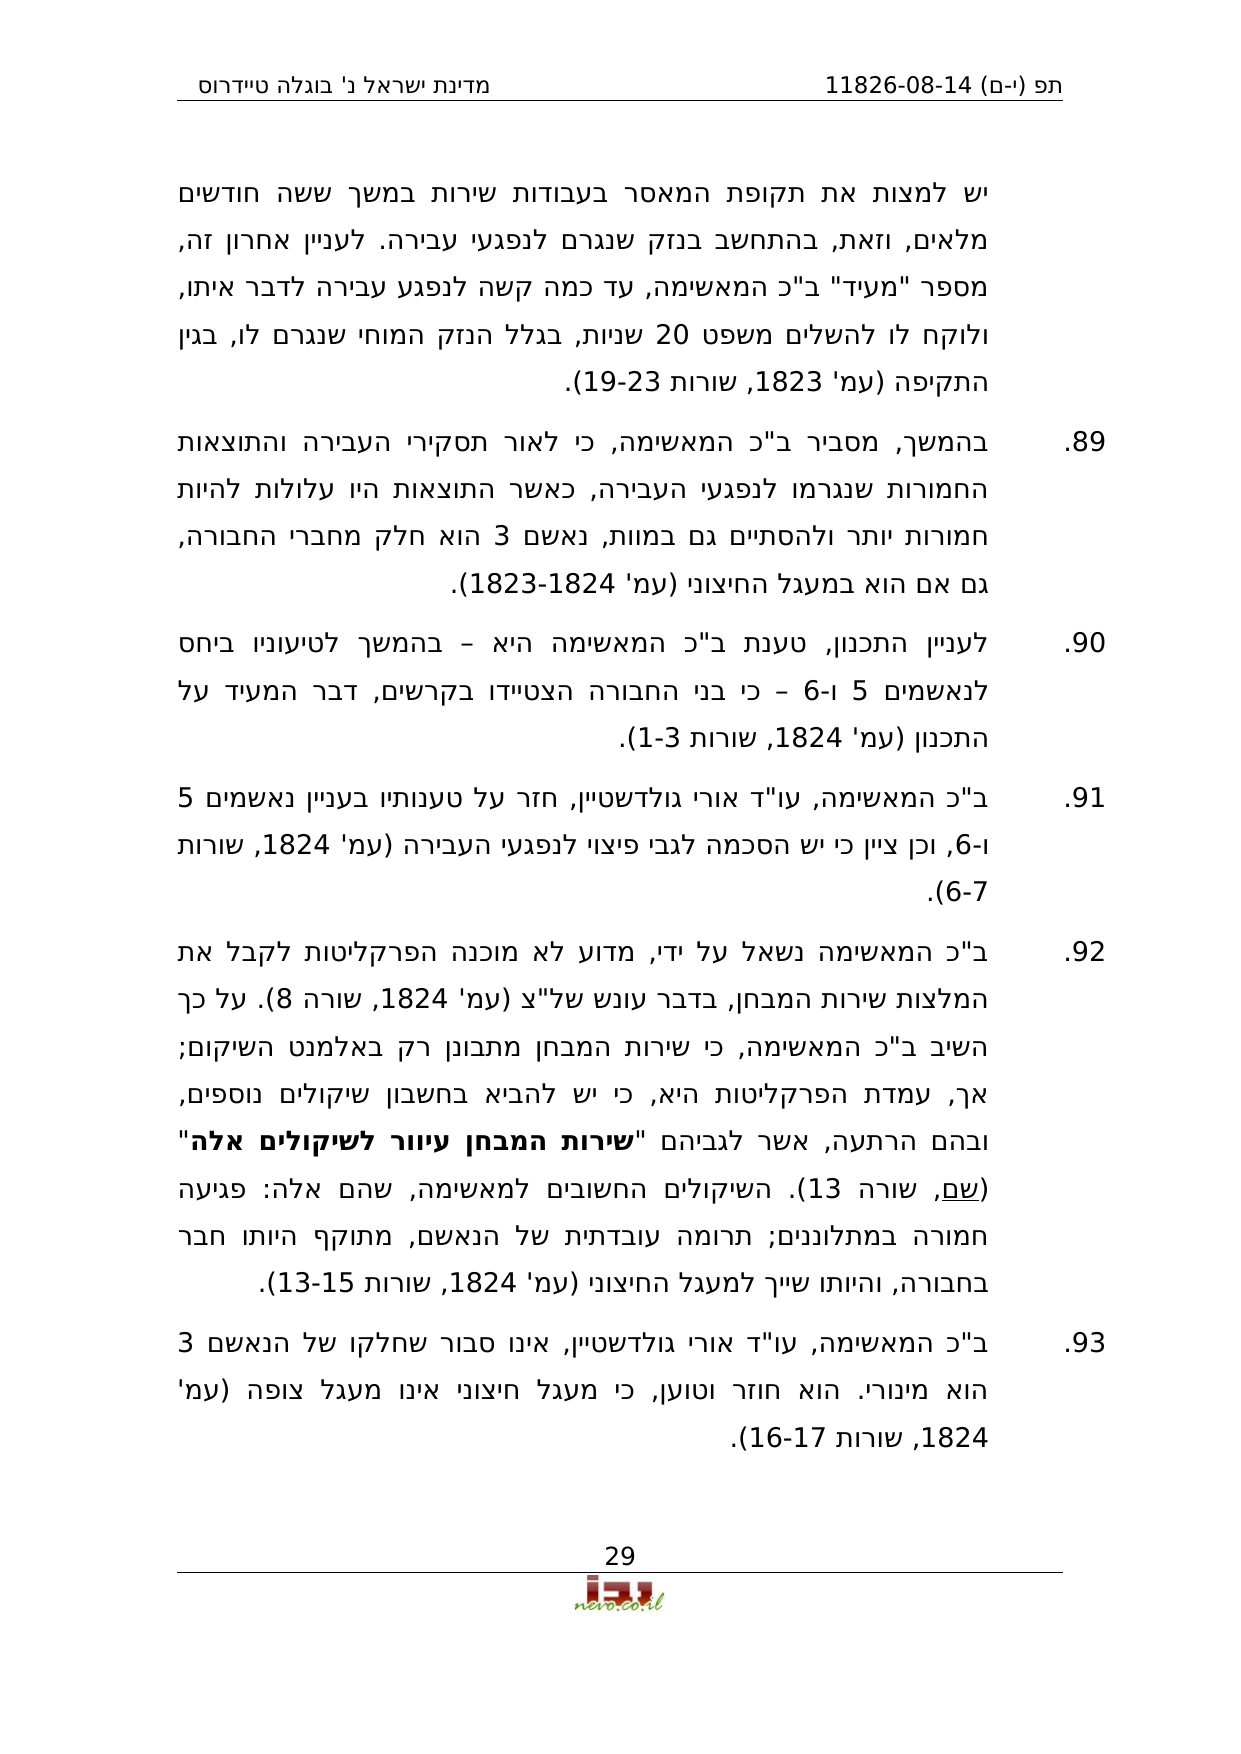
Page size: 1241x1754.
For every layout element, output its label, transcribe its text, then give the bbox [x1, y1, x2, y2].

list לעניין התכנון, טענת ב"כ המאשימה היא – בהמשך לטיעוניו ביחס לנאשמים 5 ו-6 – כי בני החבורה הצטיידו בקרשים, דבר המעיד על התכנון (עמ' 1824, שורות 1-3). [177, 628, 1063, 754]
list בהמשך, מסביר ב"כ המאשימה, כי לאור תסקירי העבירה והתוצאות החמורות שנגרמו לנפגעי העבירה, כאשר התוצאות היו עלולות להיות חמורות יותר ולהסתיים גם במוות, נאשם 3 הוא חלק מחברי החבורה, גם אם הוא במעגל החיצוני (עמ' 1823-1824). [177, 426, 1063, 599]
list ב"כ המאשימה, עו"ד אורי גולדשטיין, חזר על טענותיו בעניין נאשמים 5 ו-6, וכן ציין כי יש הסכמה לגבי פיצוי לנפגעי העבירה (עמ' 1824, שורות 6-7). [177, 782, 1063, 908]
list ב"כ המאשימה נשאל על ידי, מדוע לא מוכנה הפרקליטות לקבל את המלצות שירות המבחן, בדבר עונש של"צ (עמ' 1824, שורה 8). על כך השיב ב"כ המאשימה, כי שירות המבחן מתבונן רק באלמנט השיקום; אך, עמדת הפרקליטות היא, כי יש להביא בחשבון שיקולים נוספים, ובהם הרתעה, אשר לגביהם "שירות המבחן עיוור לשיקולים אלה" (שם, שורה 13). השיקולים החשובים למאשימה, שהם אלה: פגיעה חמורה במתלוננים; תרומה עובדתית של הנאשם, מתוקף היותו חבר בחבורה, והיותו שייך למעגל החיצוני (עמ' 1824, שורות 13-15). [177, 937, 1063, 1299]
picture [574, 1575, 666, 1612]
list ב"כ המאשימה, עו"ד אורי גולדשטיין, אינו סבור שחלקו של הנאשם 3 הוא מינורי. הוא חוזר וטוען, כי מעגל חיצוני אינו מעגל צופה (עמ' 1824, שורות 16-17). [177, 1327, 1063, 1453]
